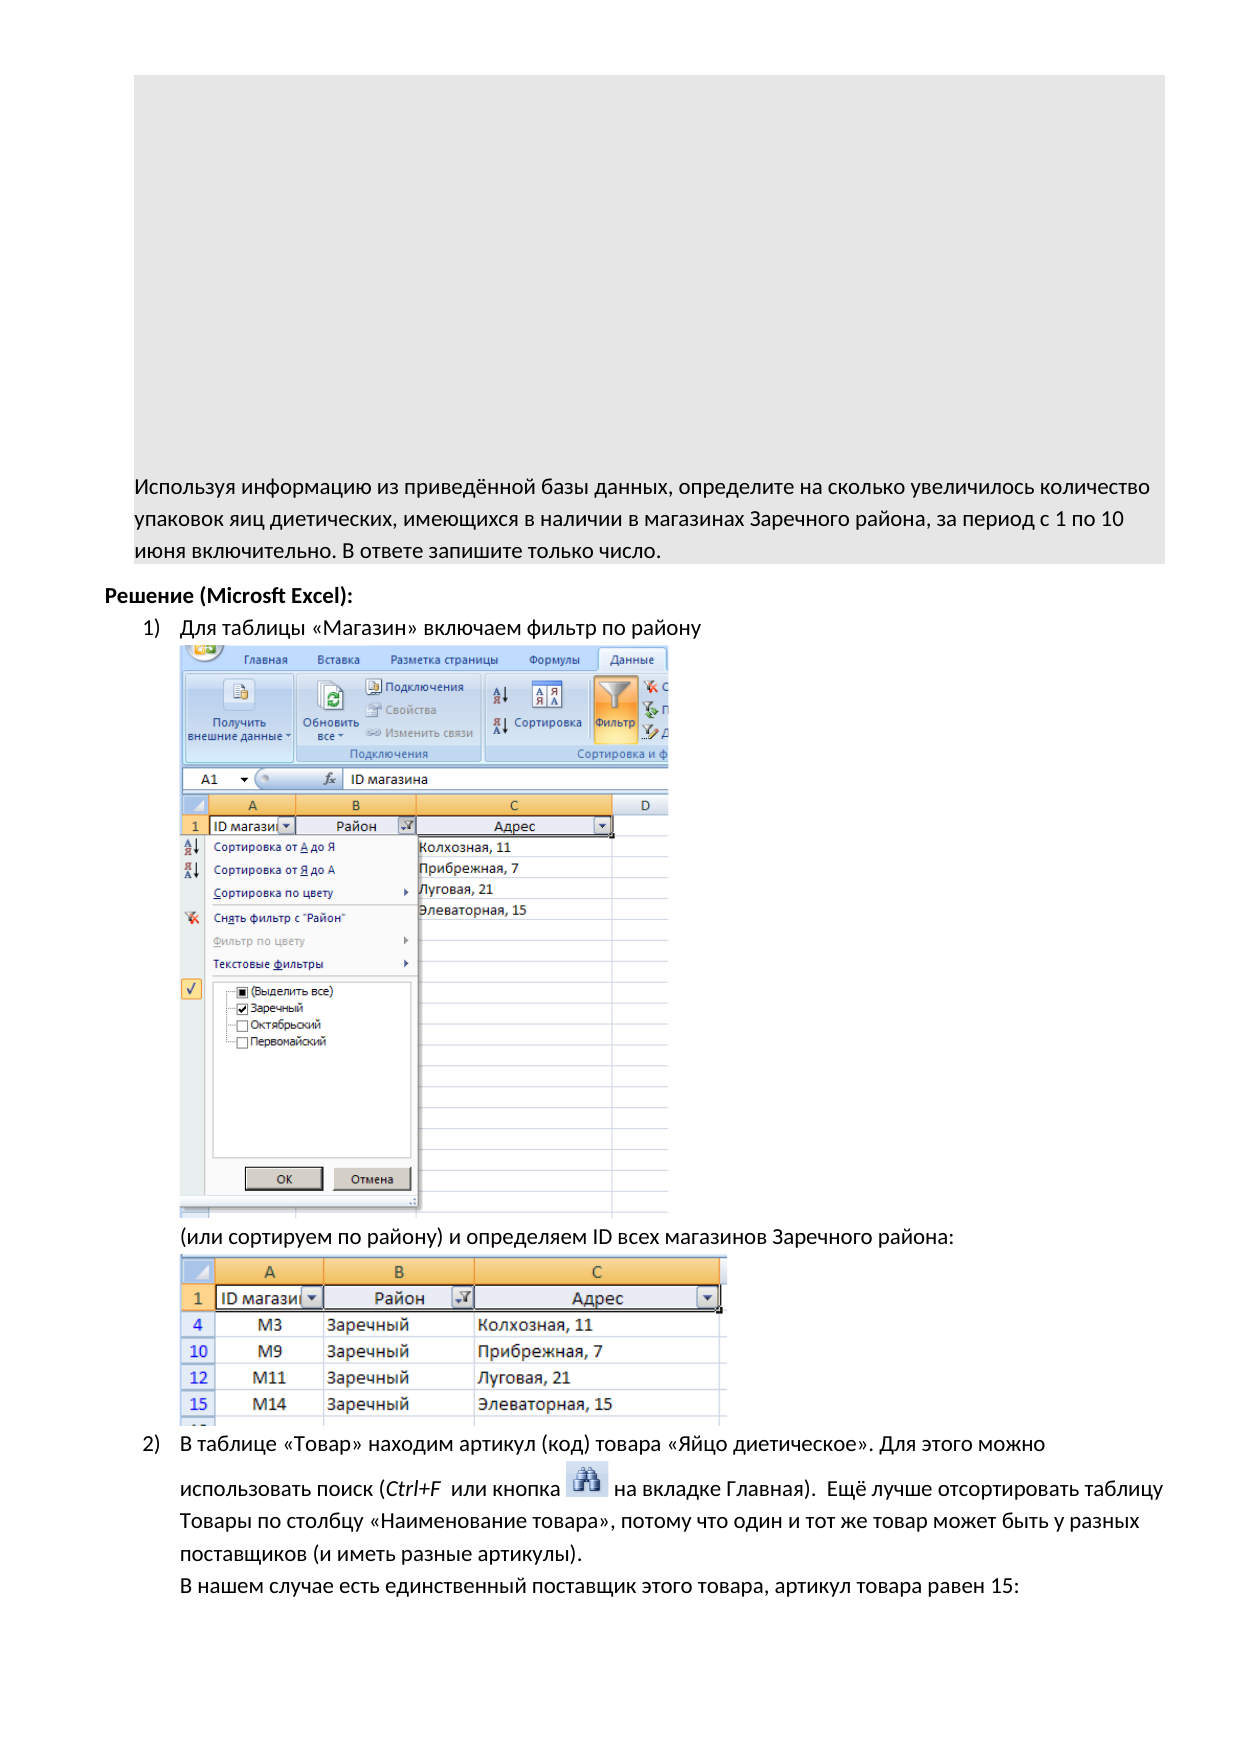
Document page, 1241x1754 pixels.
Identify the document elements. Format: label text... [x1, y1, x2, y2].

list Для таблицы «Магазин» включаем фильтр по району [142, 613, 1165, 641]
text Решение (Microsft Excel): [104, 581, 1165, 609]
picture [179, 645, 669, 1218]
text Используя информацию из приведённой базы данных, определите на сколько увеличилось количество упаковок яиц диетических, имеющихся в наличии в магазинах Заречного района, за период с 1 по 10 июня включительно. В ответе запишите только число. [134, 472, 1165, 564]
list В нашем случае есть единственный поставщик этого товара, артикул товара равен 15: [179, 1571, 1165, 1599]
list В таблице «Товар» находим артикул (код) товара «Яйцо диетическое». Для этого можно использовать поиск (Ctrl+F или кнопка на вкладке Главная). Ещё лучше отсортировать таблицу Товары по столбцу «Наименование товара», потому что один и тот же товар может быть у разных поставщиков (и иметь разные артикулы). [142, 1429, 1165, 1567]
picture [566, 1461, 609, 1497]
list (или сортируем по району) и определяем ID всех магазинов Заречного района: [179, 1222, 1165, 1250]
picture [179, 1254, 728, 1426]
